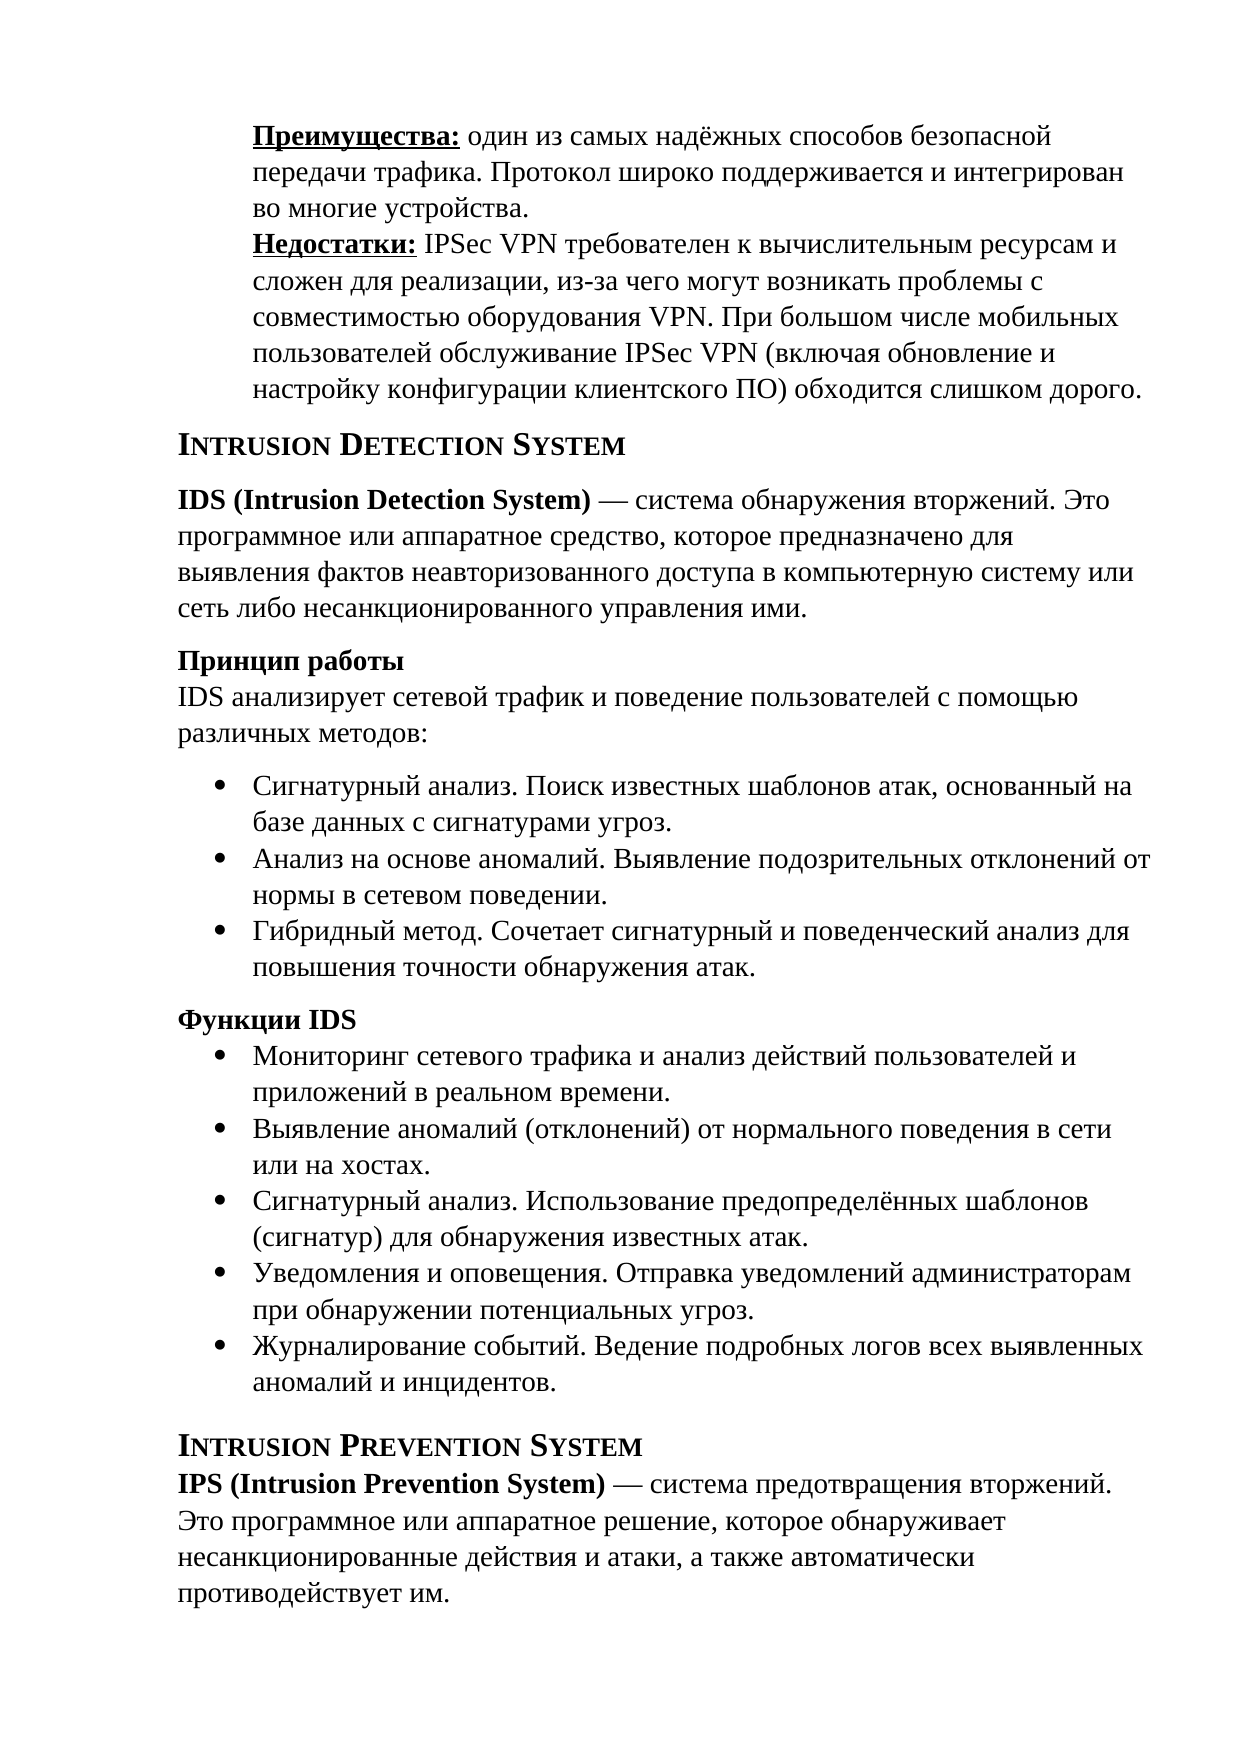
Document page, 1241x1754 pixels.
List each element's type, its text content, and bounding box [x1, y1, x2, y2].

subtitle Принцип работы [177, 643, 1152, 677]
list Мониторинг сетевого трафика и анализ действий пользователей и приложений в реальном времени. [215, 1038, 1152, 1108]
list Анализ на основе аномалий. Выявление подозрительных отклонений от нормы в сетевом поведении. [215, 841, 1152, 911]
subtitle Intrusion Prevention System [177, 1425, 1152, 1464]
text IDS (Intrusion Detection System) — система обнаружения вторжений. Это программное или аппаратное средство, которое предназначено для выявления фактов неавторизованного доступа в компьютерную систему или сеть либо несанкционированного управления ими. [177, 482, 1152, 624]
list Журналирование событий. Ведение подробных логов всех выявленных аномалий и инцидентов. [215, 1328, 1152, 1398]
text IDS анализирует сетевой трафик и поведение пользователей с помощью различных методов: [177, 679, 1152, 749]
list Сигнатурный анализ. Поиск известных шаблонов атак, основанный на базе данных с сигнатурами угроз. [215, 768, 1152, 838]
list Сигнатурный анализ. Использование предопределённых шаблонов (сигнатур) для обнаружения известных атак. [215, 1183, 1152, 1253]
list Недостатки: IPSec VPN требователен к вычислительным ресурсам и сложен для реализации, из-за чего могут возникать проблемы с совместимостью оборудования VPN. При большом числе мобильных пользователей обслуживание IPSec VPN (включая обновление и настройку конфигурации клиентского ПО) обходится слишком дорого. [252, 227, 1152, 405]
list Выявление аномалий (отклонений) от нормального поведения в сети или на хостах. [215, 1111, 1152, 1181]
list Уведомления и оповещения. Отправка уведомлений администраторам при обнаружении потенциальных угроз. [215, 1256, 1152, 1325]
list Преимущества: один из самых надёжных способов безопасной передачи трафика. Протокол широко поддерживается и интегрирован во многие устройства. [252, 118, 1152, 224]
list Гибридный метод. Сочетает сигнатурный и поведенческий анализ для повышения точности обнаружения атак. [215, 913, 1152, 983]
text Intrusion Detection System [177, 424, 1152, 462]
subtitle Функции IDS [177, 1002, 1152, 1036]
text IPS (Intrusion Prevention System) — система предотвращения вторжений. Это программное или аппаратное решение, которое обнаруживает несанкционированные действия и атаки, а также автоматически противодействует им. [177, 1467, 1152, 1609]
